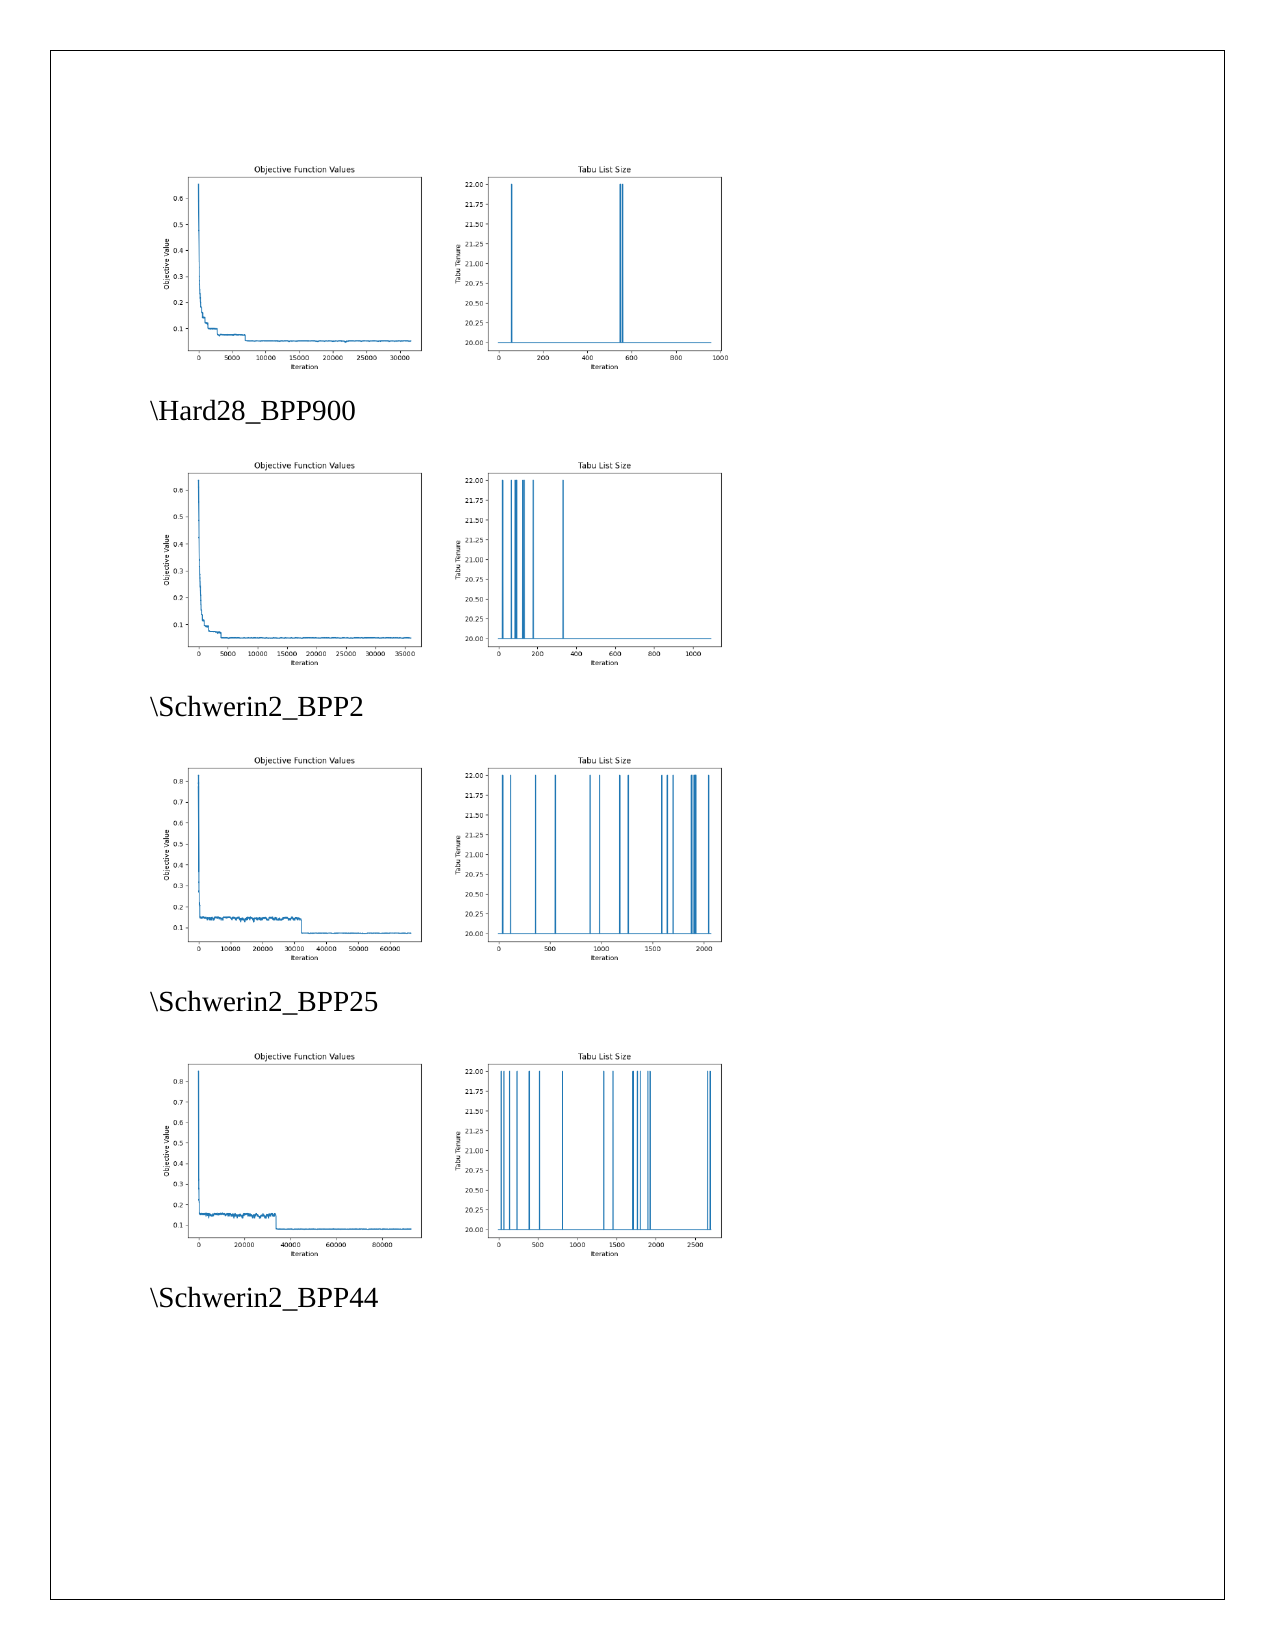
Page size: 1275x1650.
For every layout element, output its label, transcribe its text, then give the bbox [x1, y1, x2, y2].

picture [150, 741, 750, 966]
picture [150, 150, 750, 375]
text \Schwerin2_BPP25 [150, 984, 1125, 1018]
text \Hard28_BPP900 [150, 393, 1125, 427]
picture [150, 1036, 750, 1262]
text \Schwerin2_BPP44 [150, 1280, 1125, 1313]
text \Schwerin2_BPP2 [150, 689, 1125, 722]
picture [150, 445, 750, 671]
